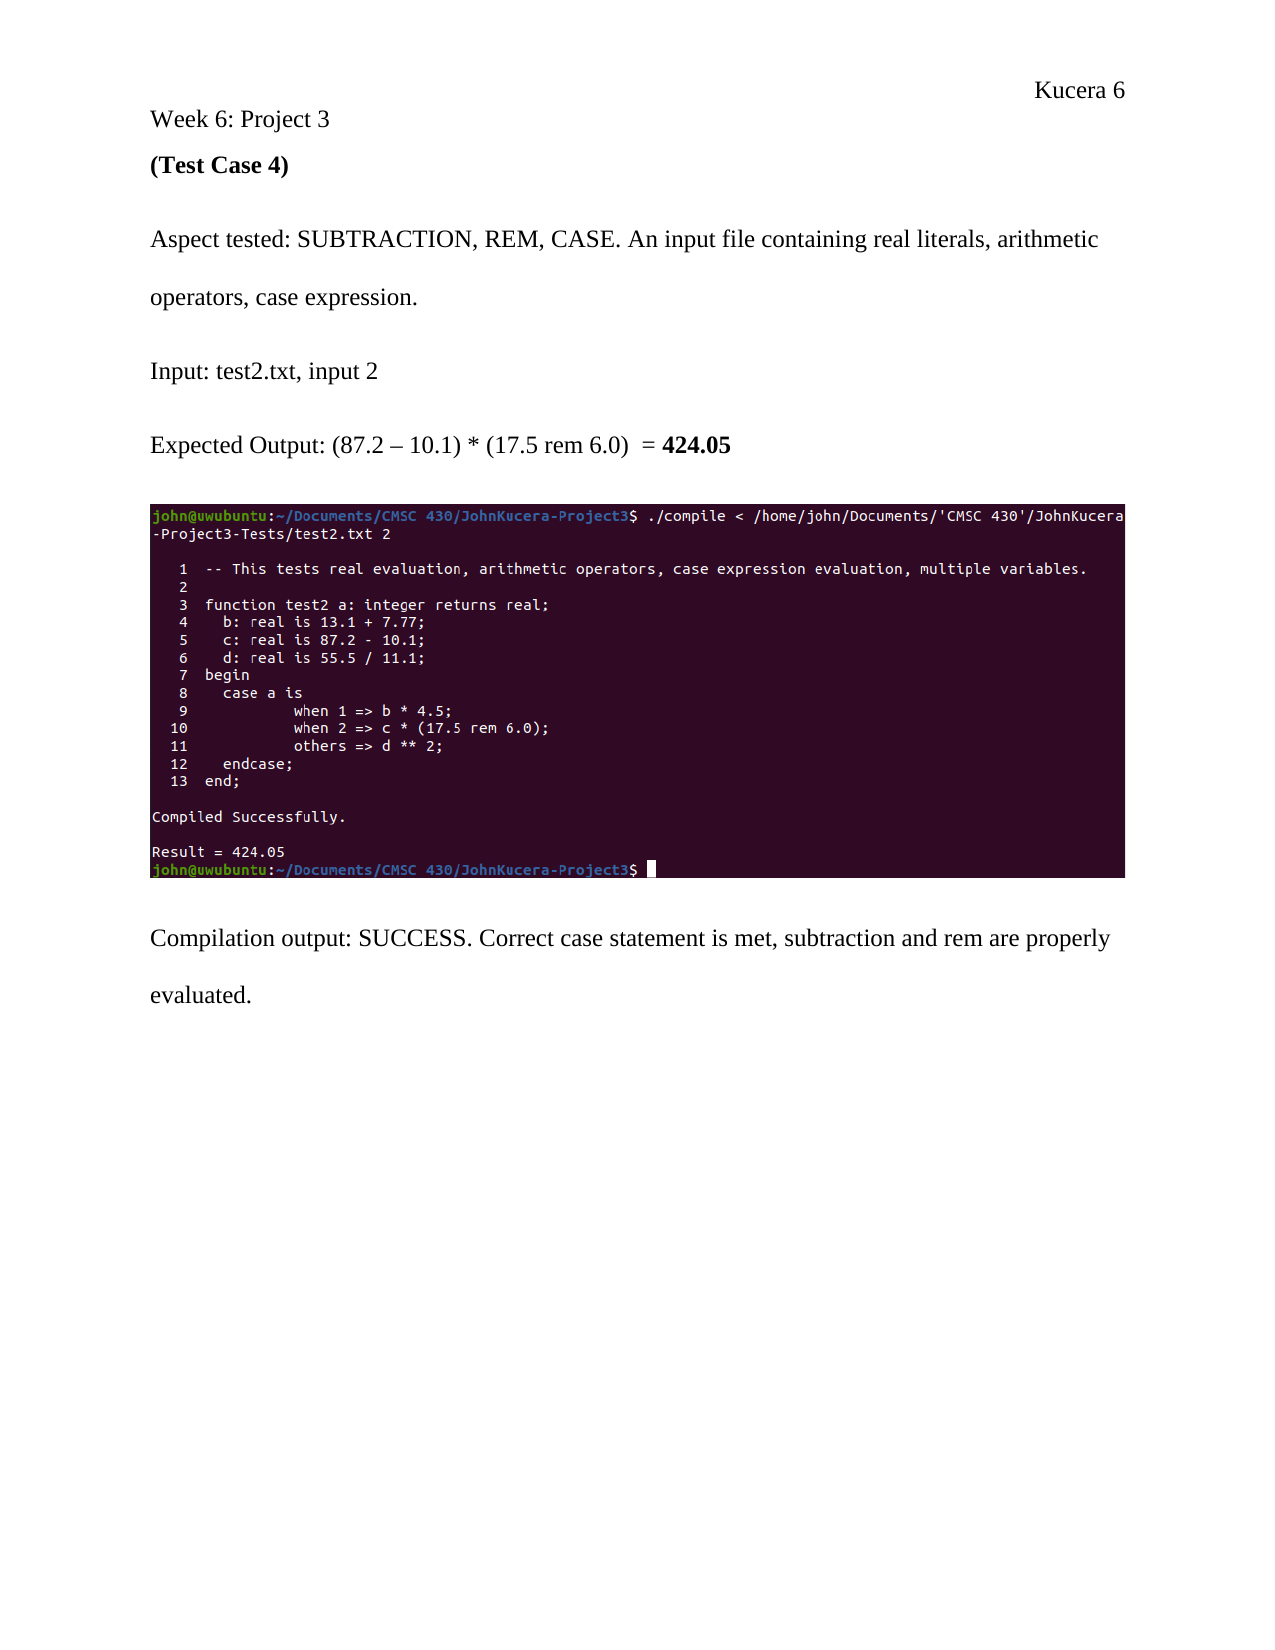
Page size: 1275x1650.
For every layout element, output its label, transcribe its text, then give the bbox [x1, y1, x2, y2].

picture [150, 504, 1125, 878]
text (Test Case 4) [150, 150, 1125, 179]
text Aspect tested: SUBTRACTION, REM, CASE. An input file containing real literals, arithmetic operators, case expression. [150, 224, 1125, 310]
text Expected Output: (87.2 – 10.1) * (17.5 rem 6.0) = 424.05 [150, 430, 1125, 459]
text Input: test2.txt, input 2 [150, 356, 1125, 384]
text Compilation output: SUCCESS. Correct case statement is met, subtraction and rem are properly evaluated. [150, 923, 1125, 1009]
